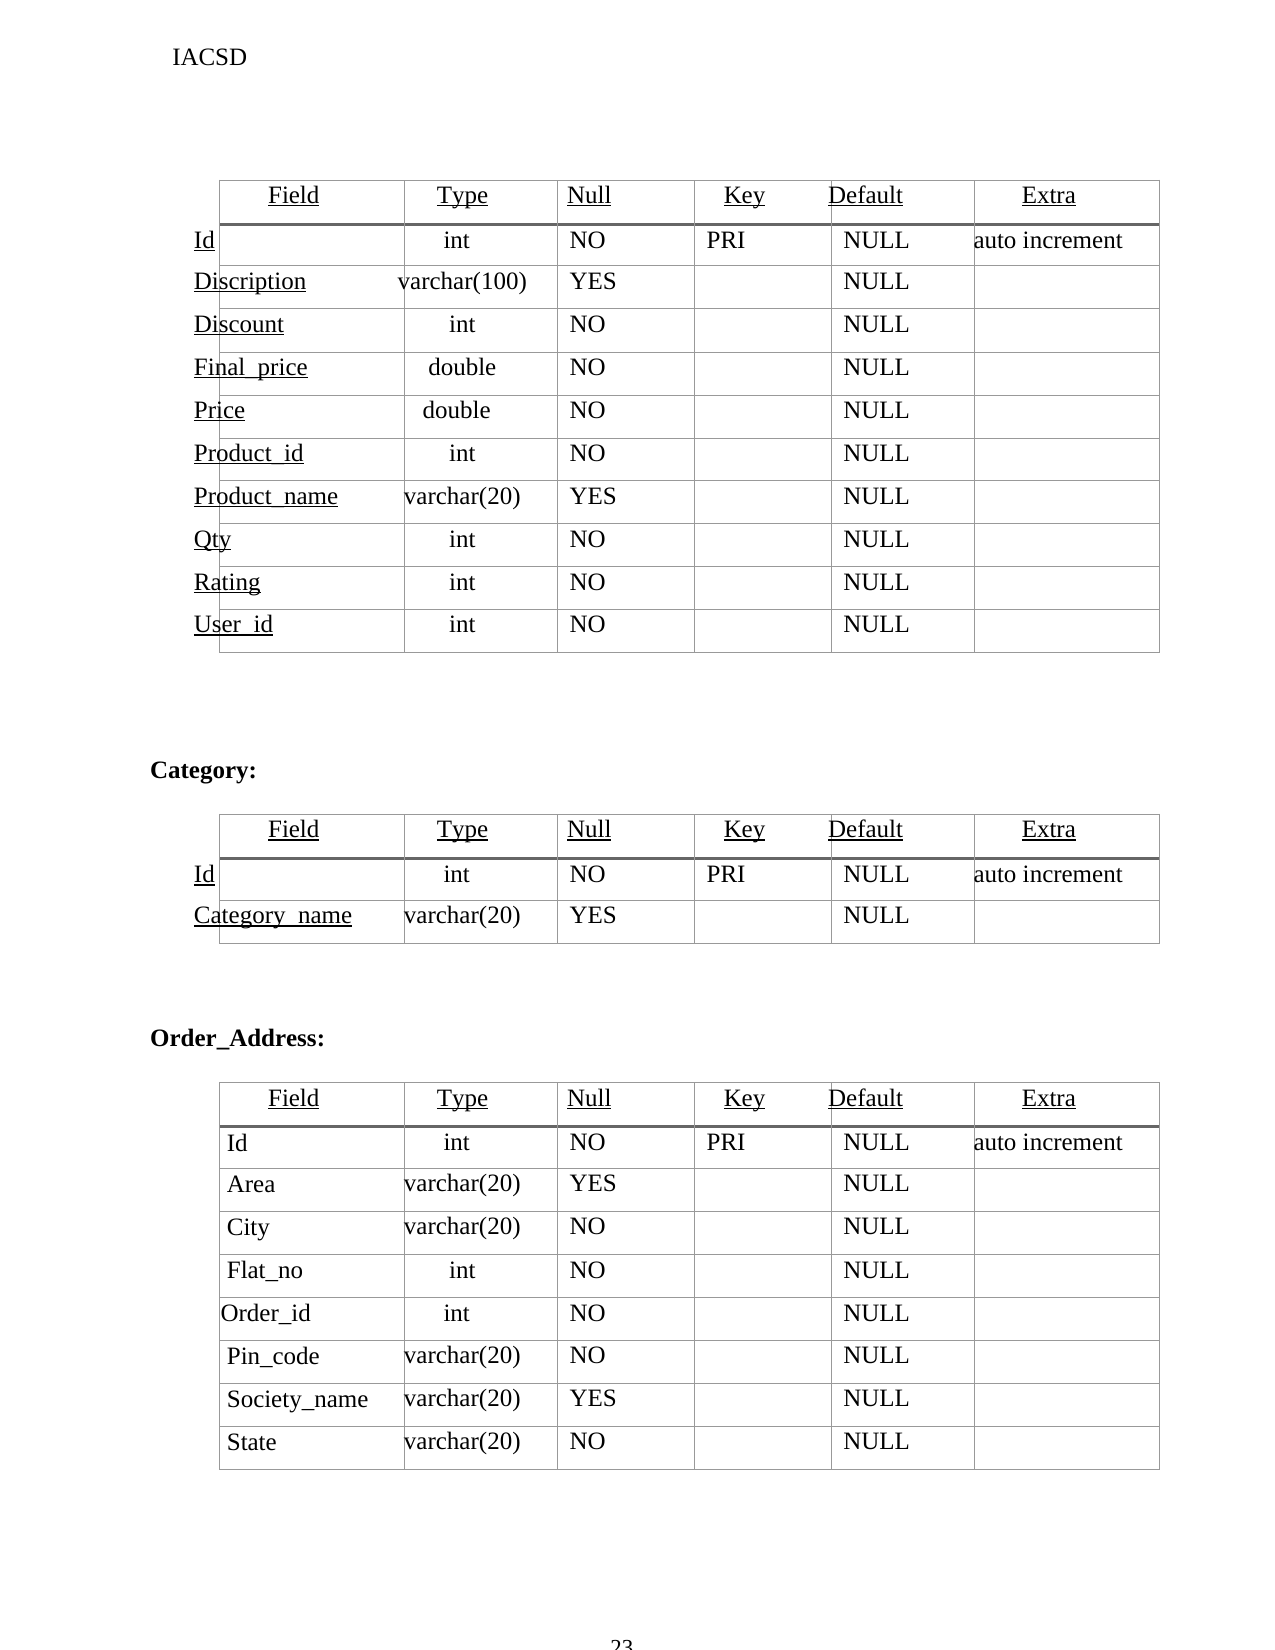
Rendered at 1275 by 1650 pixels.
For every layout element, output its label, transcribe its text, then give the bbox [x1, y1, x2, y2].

table_cell auto increment [975, 1128, 1159, 1168]
table_cell PRI [695, 860, 831, 900]
table_cell NO [558, 226, 694, 265]
table_cell YES [558, 1384, 694, 1426]
table_cell Society_name [220, 1384, 404, 1426]
table_cell NO [558, 1128, 694, 1168]
table_cell Product_id [220, 439, 404, 480]
table_cell [695, 610, 831, 652]
table_cell [695, 1298, 831, 1340]
table_cell NULL [832, 567, 974, 609]
table_cell NO [558, 567, 694, 609]
table_cell int [405, 1298, 557, 1340]
table_cell NO [558, 610, 694, 652]
table_cell varchar(20) [405, 1169, 557, 1211]
table_cell NO [558, 1427, 694, 1469]
table_cell Flat_no [220, 1255, 404, 1297]
table_cell [975, 396, 1159, 437]
table_cell NULL [832, 610, 974, 652]
table_cell Discount [220, 309, 404, 352]
table_cell NULL [832, 1384, 974, 1426]
table_cell NULL [832, 1427, 974, 1469]
table_cell int [405, 1255, 557, 1297]
table_cell [975, 1384, 1159, 1426]
table_cell NULL [832, 439, 974, 480]
table_cell NULL [832, 309, 974, 352]
table_header Null [558, 181, 694, 222]
table_cell PRI [695, 1128, 831, 1168]
table_cell NO [558, 1212, 694, 1254]
table_cell int [405, 309, 557, 352]
table_cell int [405, 1128, 557, 1168]
table_cell [975, 1255, 1159, 1297]
table_header Field [220, 1083, 404, 1125]
table_cell [695, 901, 831, 943]
table_cell NO [558, 1341, 694, 1383]
table_cell int [405, 860, 557, 900]
table_cell auto increment [975, 860, 1159, 900]
table_cell Pin_code [220, 1341, 404, 1383]
table_cell NULL [832, 1128, 974, 1168]
table_cell Id [220, 860, 404, 900]
table_cell auto increment [975, 226, 1159, 265]
table_cell double [405, 396, 557, 437]
table_cell [695, 353, 831, 394]
table_header Key [695, 815, 831, 857]
table_cell [695, 1341, 831, 1383]
table_cell NULL [832, 353, 974, 394]
table_cell [695, 481, 831, 523]
table_cell Id [220, 1128, 404, 1168]
table_cell [975, 901, 1159, 943]
table_cell NULL [832, 901, 974, 943]
table_header Type [405, 181, 557, 222]
table_cell [695, 266, 831, 308]
table_cell [975, 266, 1159, 308]
table_cell varchar(20) [405, 481, 557, 523]
table_cell NULL [832, 1169, 974, 1211]
table_cell [975, 439, 1159, 480]
table_cell PRI [695, 226, 831, 265]
table_cell Id [220, 226, 404, 265]
table_header Extra [975, 815, 1159, 857]
table_cell NULL [832, 266, 974, 308]
table_cell [975, 610, 1159, 652]
table_cell YES [558, 266, 694, 308]
table_cell NULL [832, 226, 974, 265]
table_cell int [405, 610, 557, 652]
table_cell [695, 1384, 831, 1426]
table_header Field [220, 181, 404, 222]
table_cell varchar(20) [405, 901, 557, 943]
table_cell int [405, 226, 557, 265]
table_cell int [405, 439, 557, 480]
table_cell NULL [832, 524, 974, 566]
table_header Null [558, 1083, 694, 1125]
table_header Type [405, 815, 557, 857]
table_cell NO [558, 309, 694, 352]
table_header Field [220, 815, 404, 857]
table_header Extra [975, 181, 1159, 222]
table_cell NO [558, 524, 694, 566]
text Order_Address: [150, 1023, 1125, 1052]
table_cell int [405, 524, 557, 566]
table_cell [695, 309, 831, 352]
table_header Default [832, 815, 974, 857]
table_header Default [832, 181, 974, 222]
table_cell varchar(20) [405, 1427, 557, 1469]
table_cell [975, 1427, 1159, 1469]
table_cell NULL [832, 1212, 974, 1254]
table_cell Discription [220, 266, 404, 308]
table_cell [975, 353, 1159, 394]
table_cell Final_price [220, 353, 404, 394]
table_cell [695, 1255, 831, 1297]
table_cell [975, 481, 1159, 523]
table_cell [975, 524, 1159, 566]
table_cell Qty [220, 524, 404, 566]
table_cell [695, 1212, 831, 1254]
table_header Default [832, 1083, 974, 1125]
table_cell NULL [832, 396, 974, 437]
table_cell [695, 524, 831, 566]
table_cell [975, 567, 1159, 609]
table_cell [975, 1341, 1159, 1383]
table_cell NO [558, 1298, 694, 1340]
table_cell Area [220, 1169, 404, 1211]
table_cell NULL [832, 1298, 974, 1340]
table_cell [695, 567, 831, 609]
table_cell [695, 1427, 831, 1469]
table_cell NO [558, 1255, 694, 1297]
table_cell NULL [832, 481, 974, 523]
table_header Type [405, 1083, 557, 1125]
table_header Extra [975, 1083, 1159, 1125]
table_cell [975, 1212, 1159, 1254]
table_cell int [405, 567, 557, 609]
table_cell Rating [220, 567, 404, 609]
table_cell User_id [220, 610, 404, 652]
table_cell double [405, 353, 557, 394]
table_cell [975, 1298, 1159, 1340]
table_cell NO [558, 860, 694, 900]
table_cell NO [558, 396, 694, 437]
table_cell NO [558, 353, 694, 394]
table_cell NULL [832, 860, 974, 900]
table_cell State [220, 1427, 404, 1469]
table_cell [695, 396, 831, 437]
text Category: [150, 755, 1125, 784]
table_cell [695, 439, 831, 480]
table_cell Category_name [220, 901, 404, 943]
table_cell YES [558, 901, 694, 943]
table_cell City [220, 1212, 404, 1254]
table_header Key [695, 181, 831, 222]
table_cell [975, 1169, 1159, 1211]
table_cell varchar(20) [405, 1384, 557, 1426]
table_cell NULL [832, 1341, 974, 1383]
table_cell YES [558, 1169, 694, 1211]
table_cell varchar(20) [405, 1212, 557, 1254]
table_cell Order_id [220, 1298, 404, 1340]
table_cell Price [220, 396, 404, 437]
table_cell varchar(100) [405, 266, 557, 308]
table_cell NO [558, 439, 694, 480]
table_cell varchar(20) [405, 1341, 557, 1383]
table_cell YES [558, 481, 694, 523]
table_cell Product_name [220, 481, 404, 523]
table_cell [975, 309, 1159, 352]
table_header Null [558, 815, 694, 857]
table_cell [695, 1169, 831, 1211]
table_header Key [695, 1083, 831, 1125]
table_cell NULL [832, 1255, 974, 1297]
